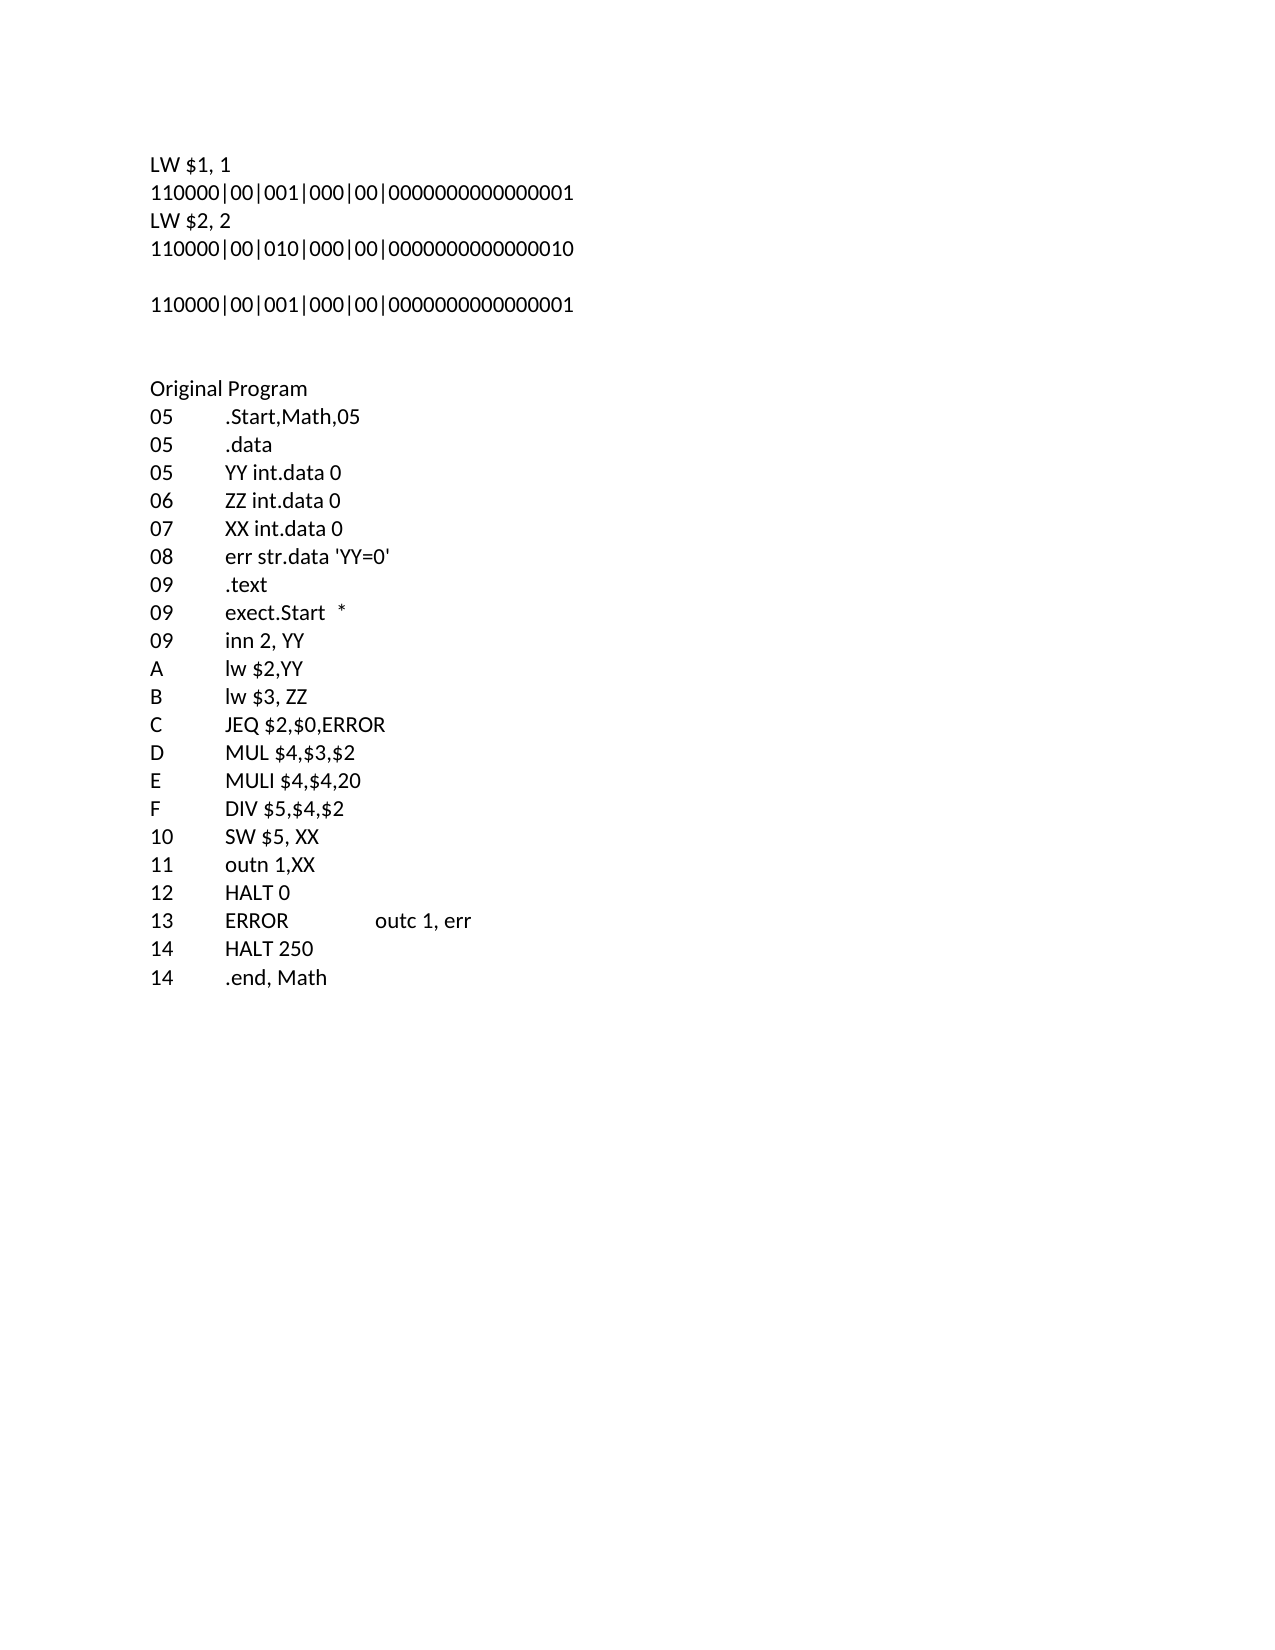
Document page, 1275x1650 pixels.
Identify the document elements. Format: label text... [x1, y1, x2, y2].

text 110000|00|001|000|00|0000000000000001 [150, 290, 1125, 318]
text C JEQ $2,$0,ERROR [150, 710, 1125, 738]
text 06 ZZ int.data 0 [150, 486, 1125, 514]
text 09 .text [150, 570, 1125, 598]
text 110000|00|001|000|00|0000000000000001 [150, 178, 1125, 206]
text 14 .end, Math [150, 963, 1125, 991]
text 08 err str.data 'YY=0' [150, 542, 1125, 570]
text 12 HALT 0 [150, 878, 1125, 907]
text 05 .Start,Math,05 [150, 402, 1125, 430]
text 11 outn 1,XX [150, 851, 1125, 878]
text Original Program [150, 374, 1125, 402]
text 13 ERROR outc 1, err [150, 907, 1125, 934]
text LW $2, 2 [150, 206, 1125, 234]
text D MUL $4,$3,$2 [150, 738, 1125, 766]
text 10 SW $5, XX [150, 822, 1125, 851]
text B lw $3, ZZ [150, 682, 1125, 710]
text 14 HALT 250 [150, 934, 1125, 963]
text 07 XX int.data 0 [150, 514, 1125, 542]
text 05 .data [150, 430, 1125, 458]
text E MULI $4,$4,20 [150, 766, 1125, 794]
text A lw $2,YY [150, 654, 1125, 682]
text F DIV $5,$4,$2 [150, 794, 1125, 822]
text 09 exect.Start * [150, 598, 1125, 626]
text 110000|00|010|000|00|0000000000000010 [150, 234, 1125, 262]
text 09 inn 2, YY [150, 626, 1125, 654]
text 05 YY int.data 0 [150, 458, 1125, 486]
text LW $1, 1 [150, 150, 1125, 178]
